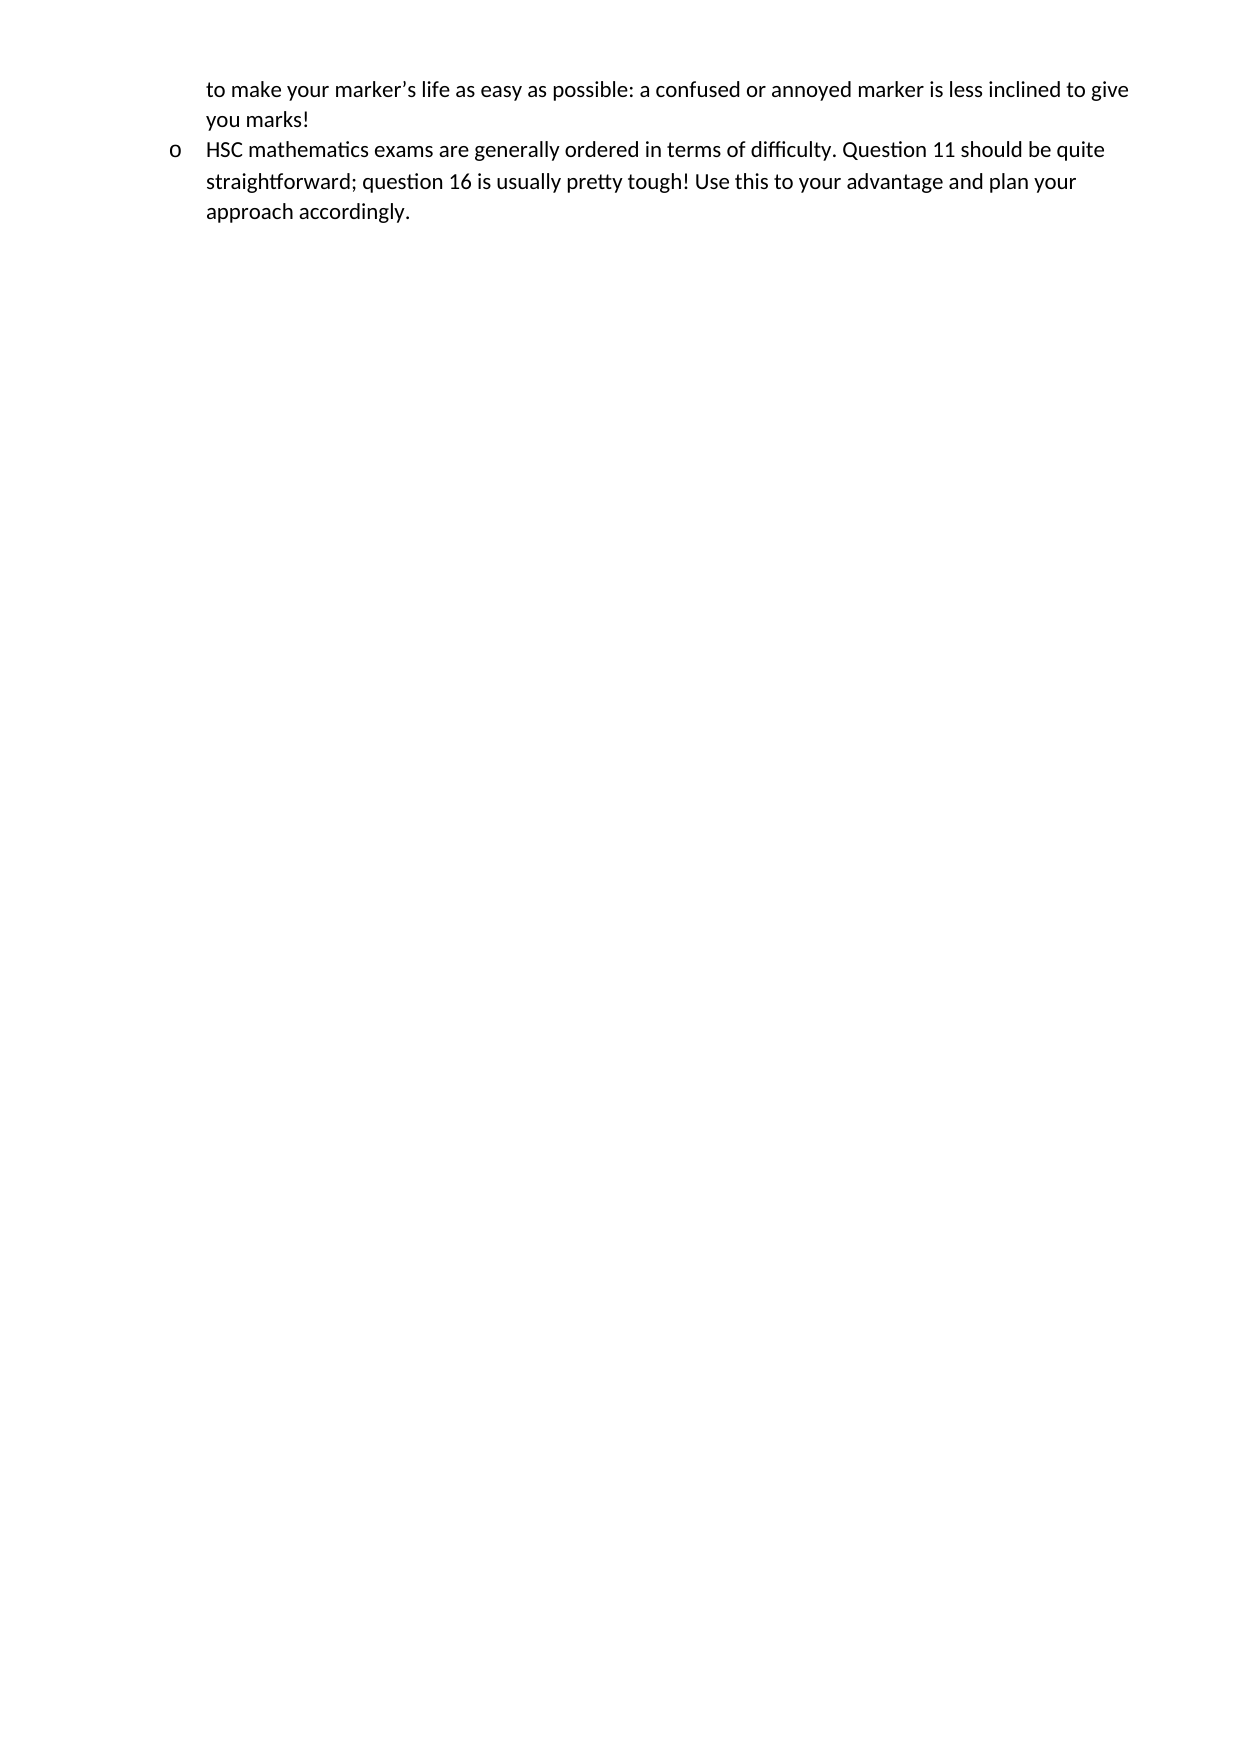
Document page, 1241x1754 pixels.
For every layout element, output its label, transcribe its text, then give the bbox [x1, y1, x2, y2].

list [168, 75, 1152, 133]
list HSC mathematics exams are generally ordered in terms of difficulty. Question 11 should be quite straightforward; question 16 is usually pretty tough! Use this to your advantage and plan your approach accordingly. [168, 135, 1152, 225]
